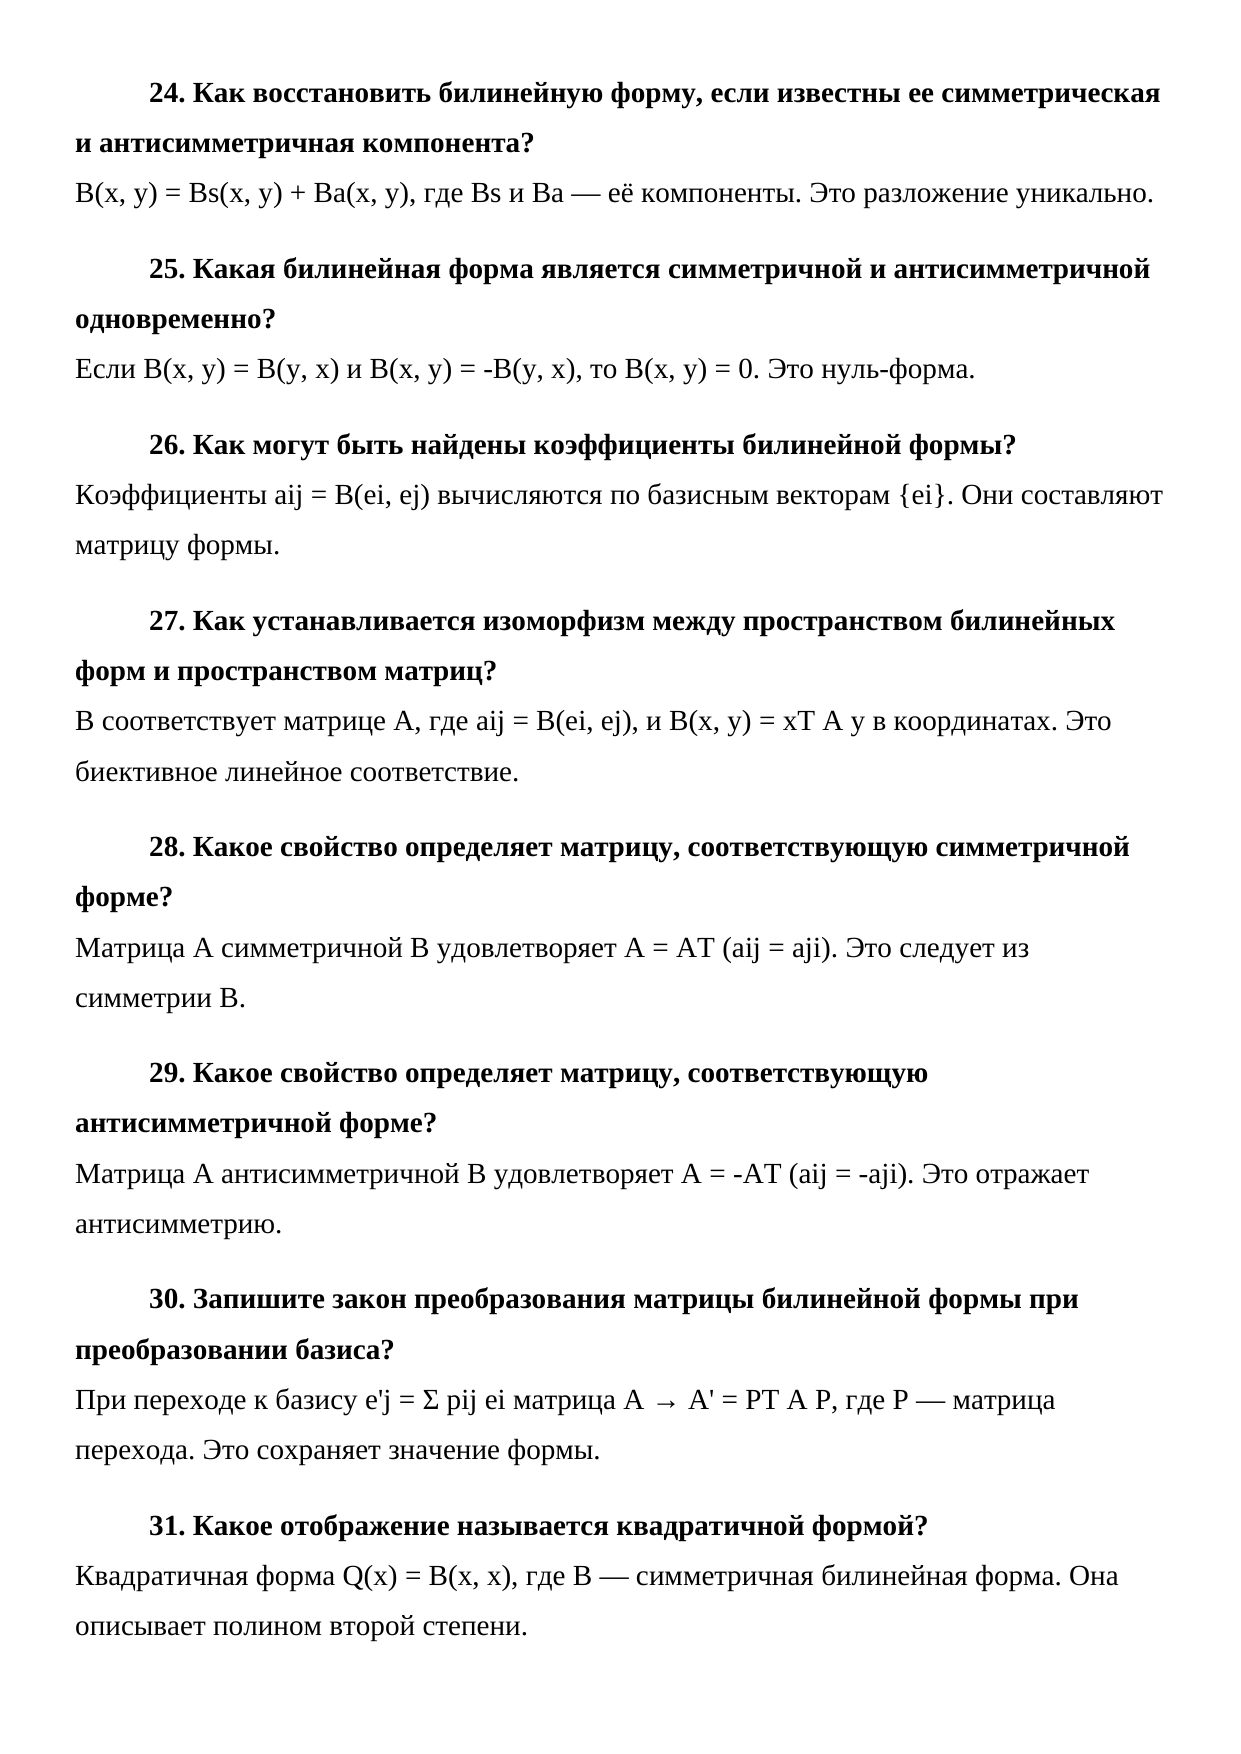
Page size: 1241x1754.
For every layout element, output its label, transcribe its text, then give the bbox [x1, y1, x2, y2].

text 31. Какое отображение называется квадратичной формой? Квадратичная форма Q(x) = B(x, x), где B — симметричная билинейная форма. Она описывает полином второй степени. [75, 1508, 1165, 1642]
text 29. Какое свойство определяет матрицу, соответствующую антисимметричной форме? Матрица A антисимметричной B удовлетворяет A = -AT (aij = -aji). Это отражает антисимметрию. [75, 1055, 1165, 1240]
text 26. Как могут быть найдены коэффициенты билинейной формы? Коэффициенты aij = B(ei, ej) вычисляются по базисным векторам {ei}. Они составляют матрицу формы. [75, 427, 1165, 561]
text 27. Как устанавливается изоморфизм между пространством билинейных форм и пространством матриц? B соответствует матрице A, где aij = B(ei, ej), и B(x, y) = xT A y в координатах. Это биективное линейное соответствие. [75, 603, 1165, 787]
text 30. Запишите закон преобразования матрицы билинейной формы при преобразовании базиса? При переходе к базису e'j = Σ pij ei матрица A → A' = PT A P, где P — матрица перехода. Это сохраняет значение формы. [75, 1282, 1165, 1466]
text 25. Какая билинейная форма является симметричной и антисимметричной одновременно? Если B(x, y) = B(y, x) и B(x, y) = -B(y, x), то B(x, y) = 0. Это нуль-форма. [75, 251, 1165, 385]
text 28. Какое свойство определяет матрицу, соответствующую симметричной форме? Матрица A симметричной B удовлетворяет A = AT (aij = aji). Это следует из симметрии B. [75, 829, 1165, 1013]
text 24. Как восстановить билинейную форму, если известны ее симметрическая и антисимметричная компонента? B(x, y) = Bs(x, y) + Ba(x, y), где Bs и Ba — её компоненты. Это разложение уникально. [75, 75, 1165, 209]
